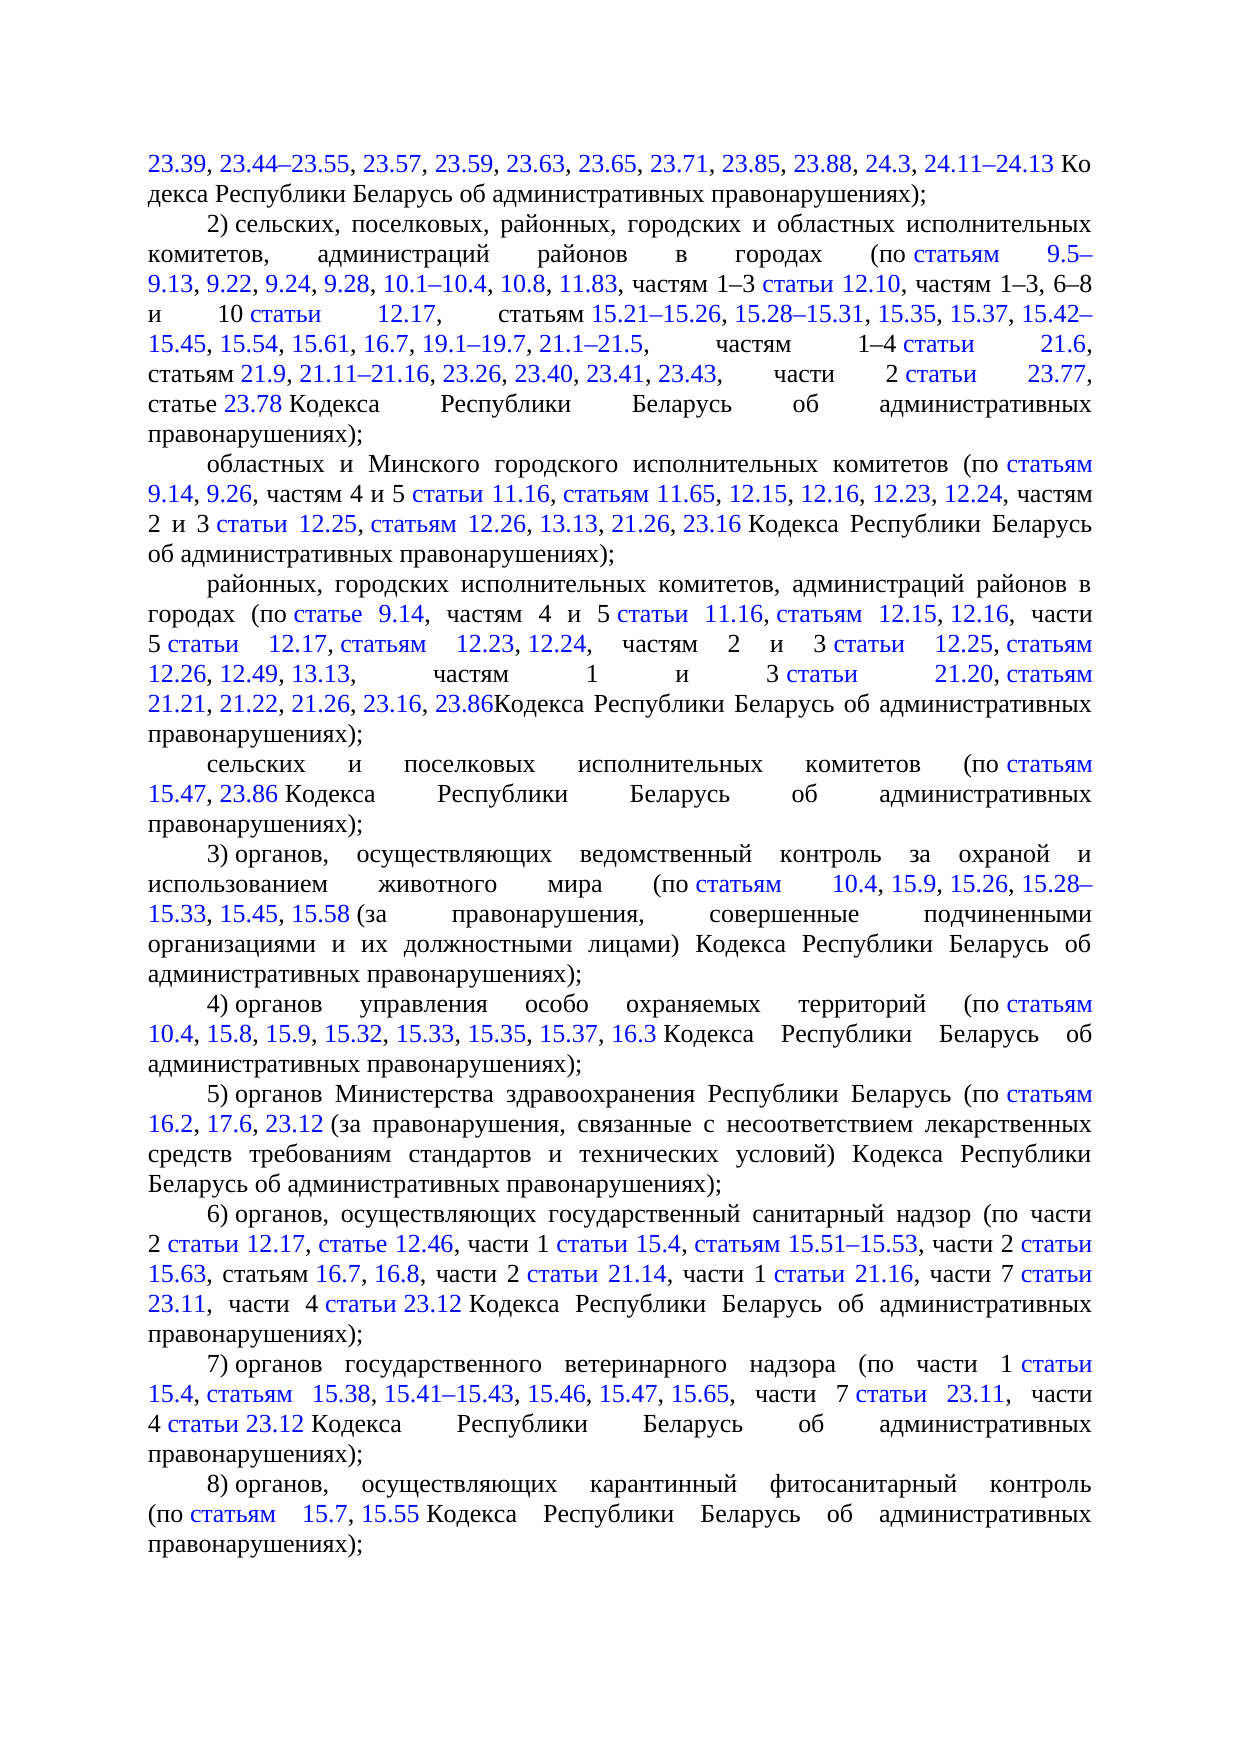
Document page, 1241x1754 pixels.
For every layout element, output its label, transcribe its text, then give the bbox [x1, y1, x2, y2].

text областных и Минского городского исполнительных комитетов (по статьям 9.14, 9.26, частям 4 и 5 статьи 11.16, статьям 11.65, 12.15, 12.16, 12.23, 12.24, частям 2 и 3 статьи 12.25, статьям 12.26, 13.13, 21.26, 23.16 Кодекса Республики Беларусь об административных правонарушениях); [148, 448, 1093, 568]
text 4) органов управления особо охраняемых территорий (по статьям 10.4, 15.8, 15.9, 15.32, 15.33, 15.35, 15.37, 16.3 Кодекса Республики Беларусь об административных правонарушениях); [148, 988, 1093, 1078]
text 5) органов Министерства здравоохранения Республики Беларусь (по статьям 16.2, 17.6, 23.12 (за правонарушения, связанные с несоответствием лекарственных средств требованиям стандартов и технических условий) Кодекса Республики Беларусь об административных правонарушениях); [148, 1078, 1093, 1198]
text сельских и поселковых исполнительных комитетов (по статьям 15.47, 23.86 Кодекса Республики Беларусь об административных правонарушениях); [148, 748, 1093, 838]
text районных, городских исполнительных комитетов, администраций районов в городах (по статье 9.14, частям 4 и 5 статьи 11.16, статьям 12.15, 12.16, части 5 статьи 12.17, статьям 12.23, 12.24, частям 2 и 3 статьи 12.25, статьям 12.26, 12.49, 13.13, частям 1 и 3 статьи 21.20, статьям 21.21, 21.22, 21.26, 23.16, 23.86Кодекса Республики Беларусь об административных правонарушениях); [148, 568, 1093, 748]
text 2) сельских, поселковых, районных, городских и областных исполнительных комитетов, администраций районов в городах (по статьям 9.5–9.13, 9.22, 9.24, 9.28, 10.1–10.4, 10.8, 11.83, частям 1–3 статьи 12.10, частям 1–3, 6–8 и 10 статьи 12.17, статьям 15.21–15.26, 15.28–15.31, 15.35, 15.37, 15.42–15.45, 15.54, 15.61, 16.7, 19.1–19.7, 21.1–21.5, частям 1–4 статьи 21.6, статьям 21.9, 21.11–21.16, 23.26, 23.40, 23.41, 23.43, части 2 статьи 23.77, статье 23.78 Кодекса Республики Беларусь об административных правонарушениях); [148, 208, 1093, 448]
text 7) органов государственного ветеринарного надзора (по части 1 статьи 15.4, статьям 15.38, 15.41–15.43, 15.46, 15.47, 15.65, части 7 статьи 23.11, части 4 статьи 23.12 Кодекса Республики Беларусь об административных правонарушениях); [148, 1348, 1093, 1468]
text 8) органов, осуществляющих карантинный фитосанитарный контроль (по статьям 15.7, 15.55 Кодекса Республики Беларусь об административных правонарушениях); [148, 1468, 1093, 1558]
text 3) органов, осуществляющих ведомственный контроль за охраной и использованием животного мира (по статьям 10.4, 15.9, 15.26, 15.28–15.33, 15.45, 15.58 (за правонарушения, совершенные подчиненными организациями и их должностными лицами) Кодекса Республики Беларусь об административных правонарушениях); [148, 838, 1093, 988]
text 6) органов, осуществляющих государственный санитарный надзор (по части 2 статьи 12.17, статье 12.46, части 1 статьи 15.4, статьям 15.51–15.53, части 2 статьи 15.63, статьям 16.7, 16.8, части 2 статьи 21.14, части 1 статьи 21.16, части 7 статьи 23.11, части 4 статьи 23.12 Кодекса Республики Беларусь об административных правонарушениях); [148, 1198, 1093, 1348]
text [148, 148, 1093, 208]
